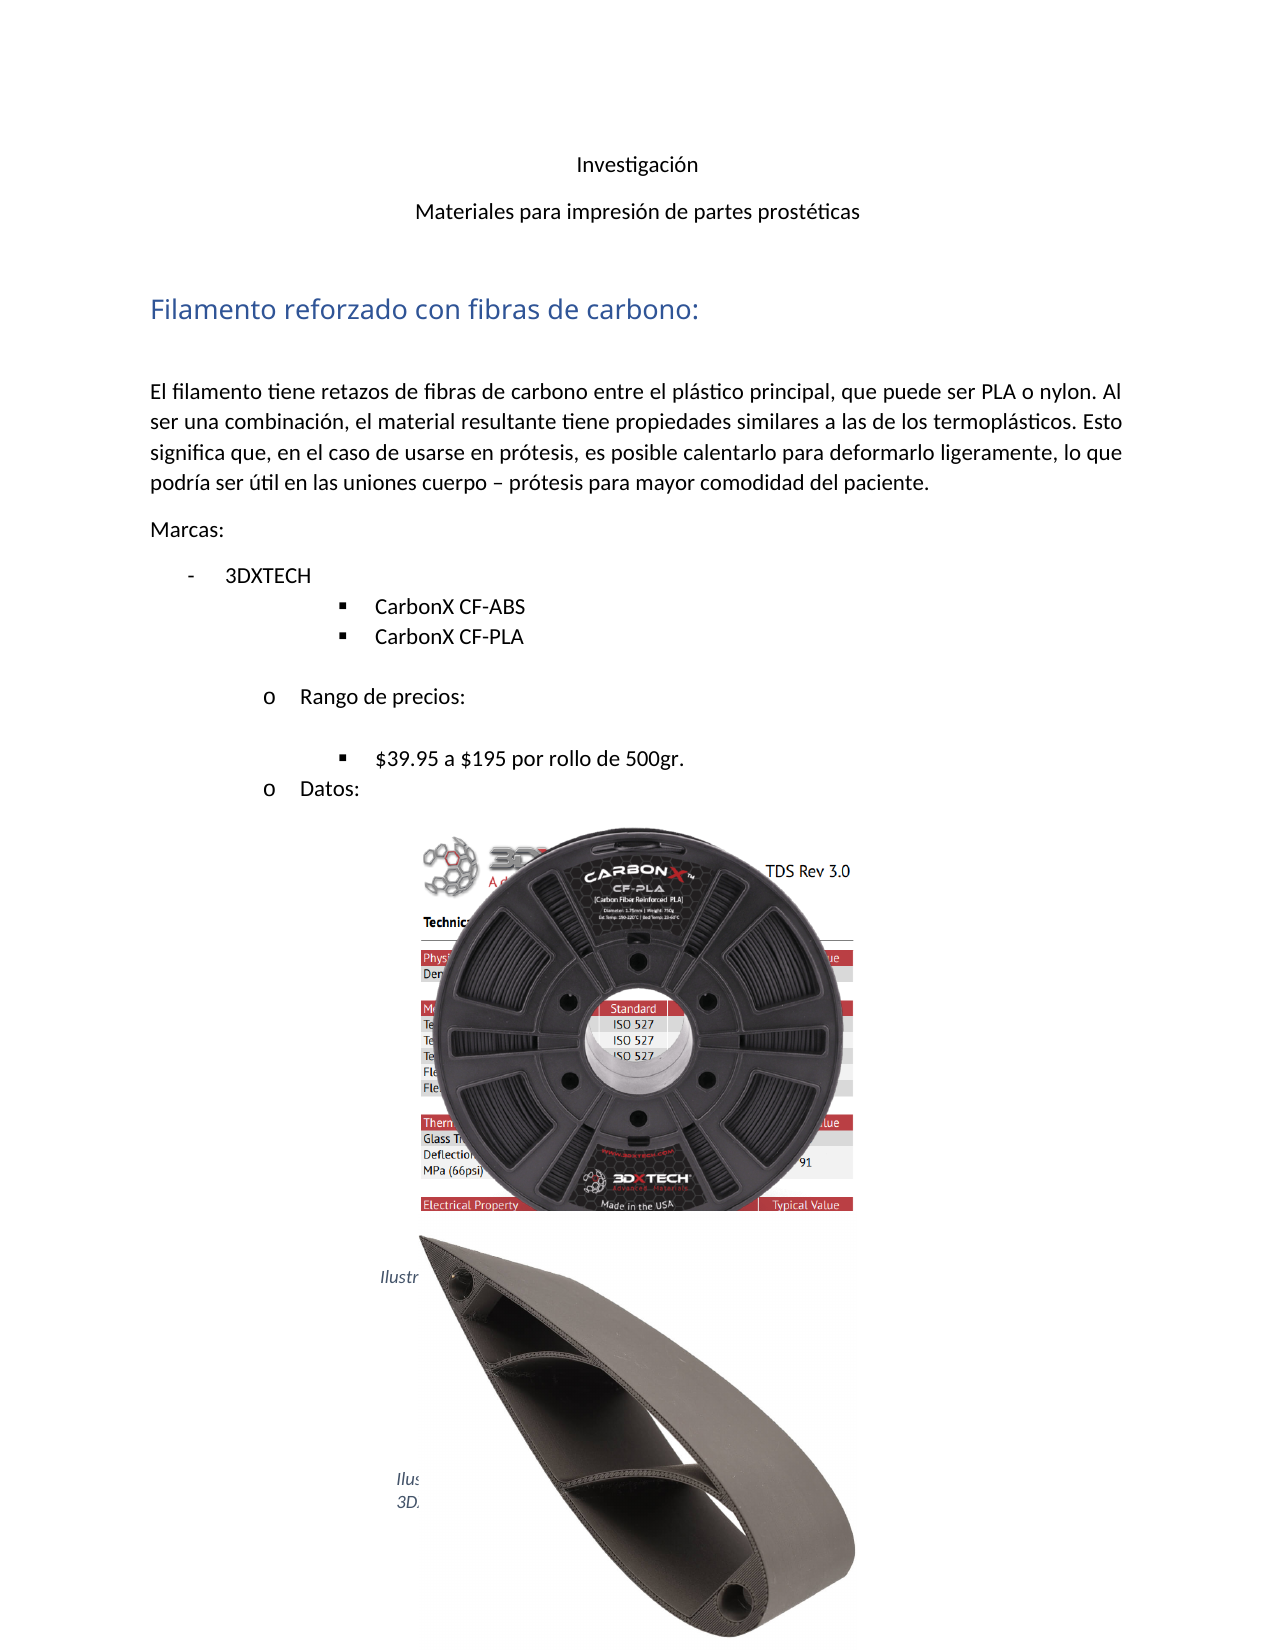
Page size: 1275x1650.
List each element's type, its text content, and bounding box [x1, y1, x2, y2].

subtitle Filamento reforzado con fibras de carbono: [150, 291, 1125, 327]
picture [396, 818, 879, 1650]
text El filamento tiene retazos de fibras de carbono entre el plástico principal, que puede ser PLA o nylon. Al ser una combinación, el material resultante tiene propiedades similares a las de los termoplásticos. Esto significa que, en el caso de usarse en prótesis, es posible calentarlo para deformarlo ligeramente, lo que podría ser útil en las uniones cuerpo – prótesis para mayor comodidad del paciente. [150, 377, 1125, 496]
text Marcas: [150, 515, 1125, 543]
list Datos: [262, 774, 1125, 803]
list CarbonX CF-ABS [337, 592, 1125, 620]
list $39.95 a $195 por rollo de 500gr. [337, 744, 1125, 772]
list 3DXTECH [187, 562, 1125, 590]
list CarbonX CF-PLA [337, 622, 1125, 650]
text Investigación [150, 150, 1125, 178]
text Materiales para impresión de partes prostéticas [150, 197, 1125, 225]
list Rango de precios: [262, 682, 1125, 712]
